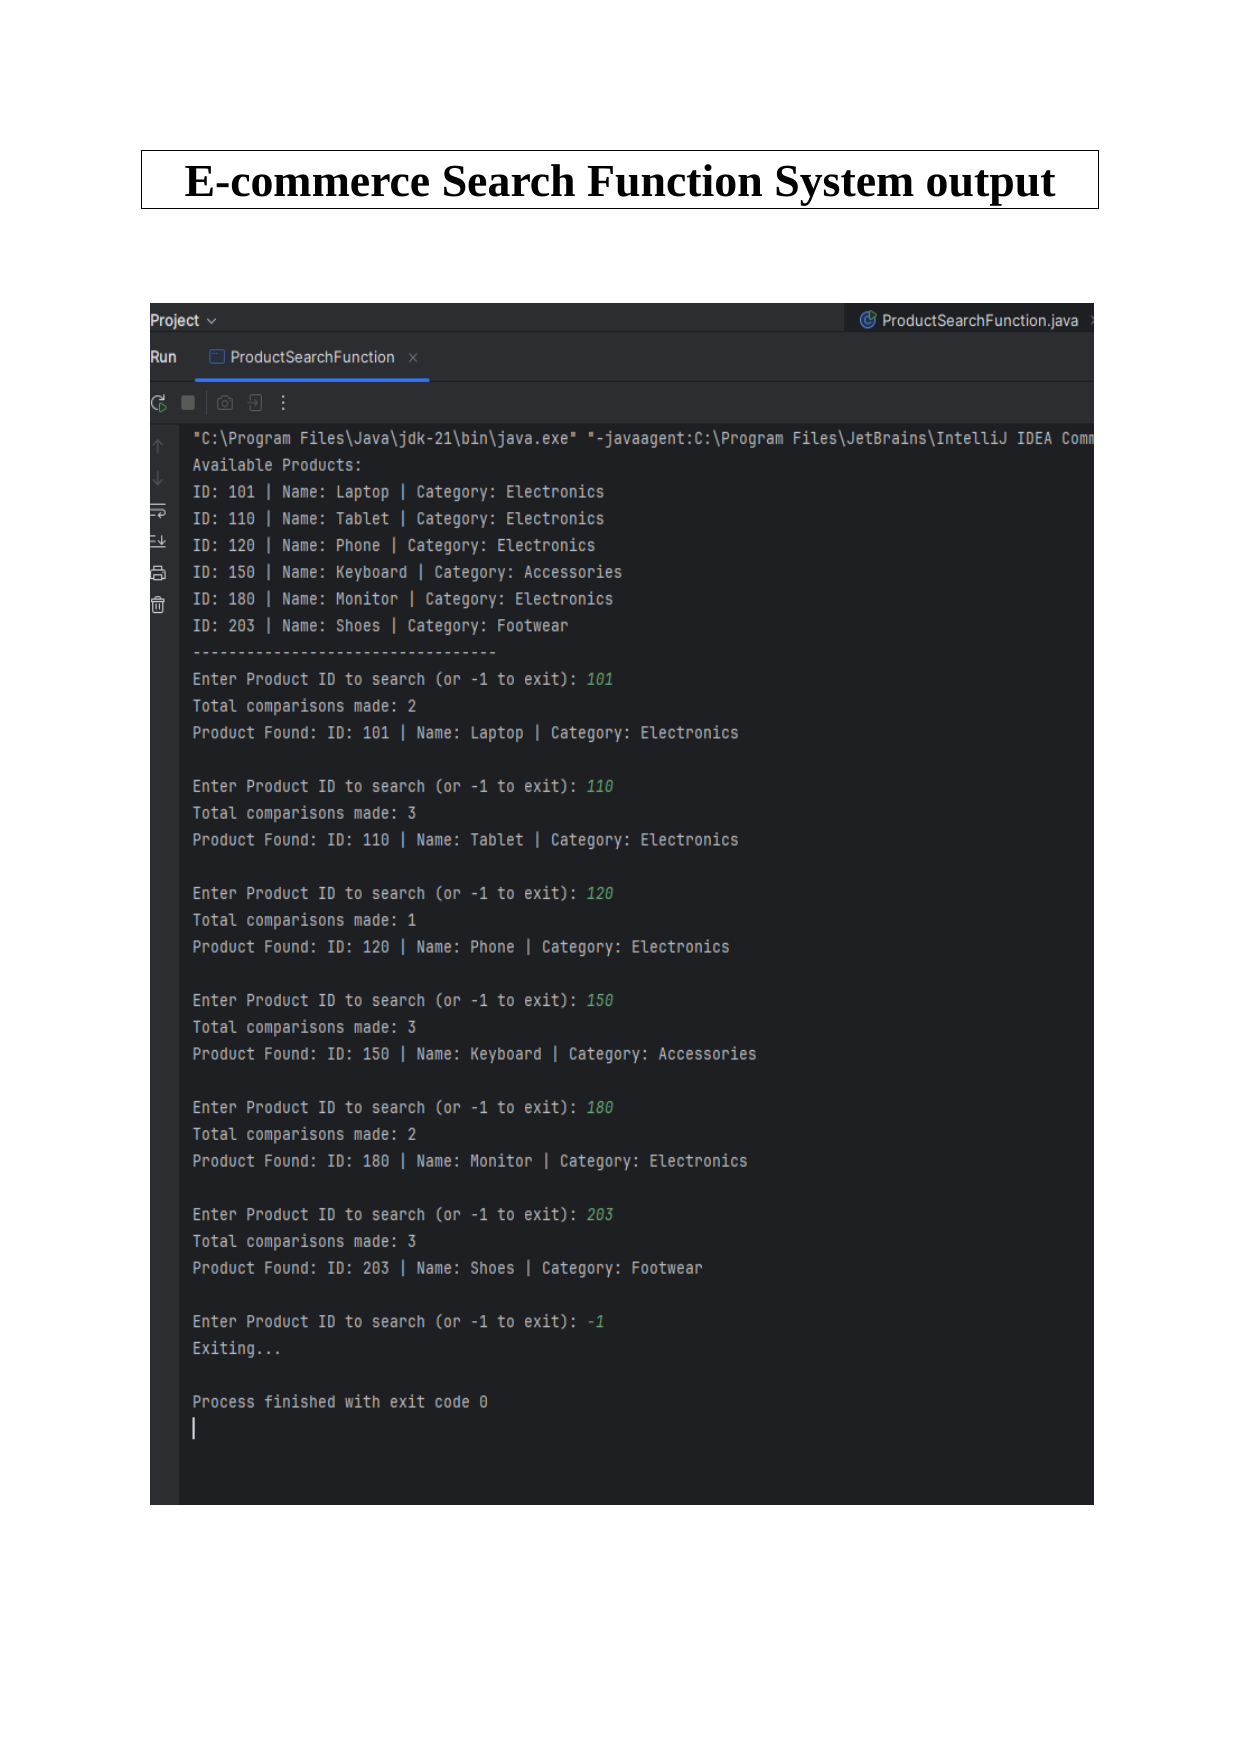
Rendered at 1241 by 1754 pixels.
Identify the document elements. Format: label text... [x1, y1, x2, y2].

text E-commerce Search Function System output [142, 151, 1098, 208]
picture [150, 303, 1094, 1505]
